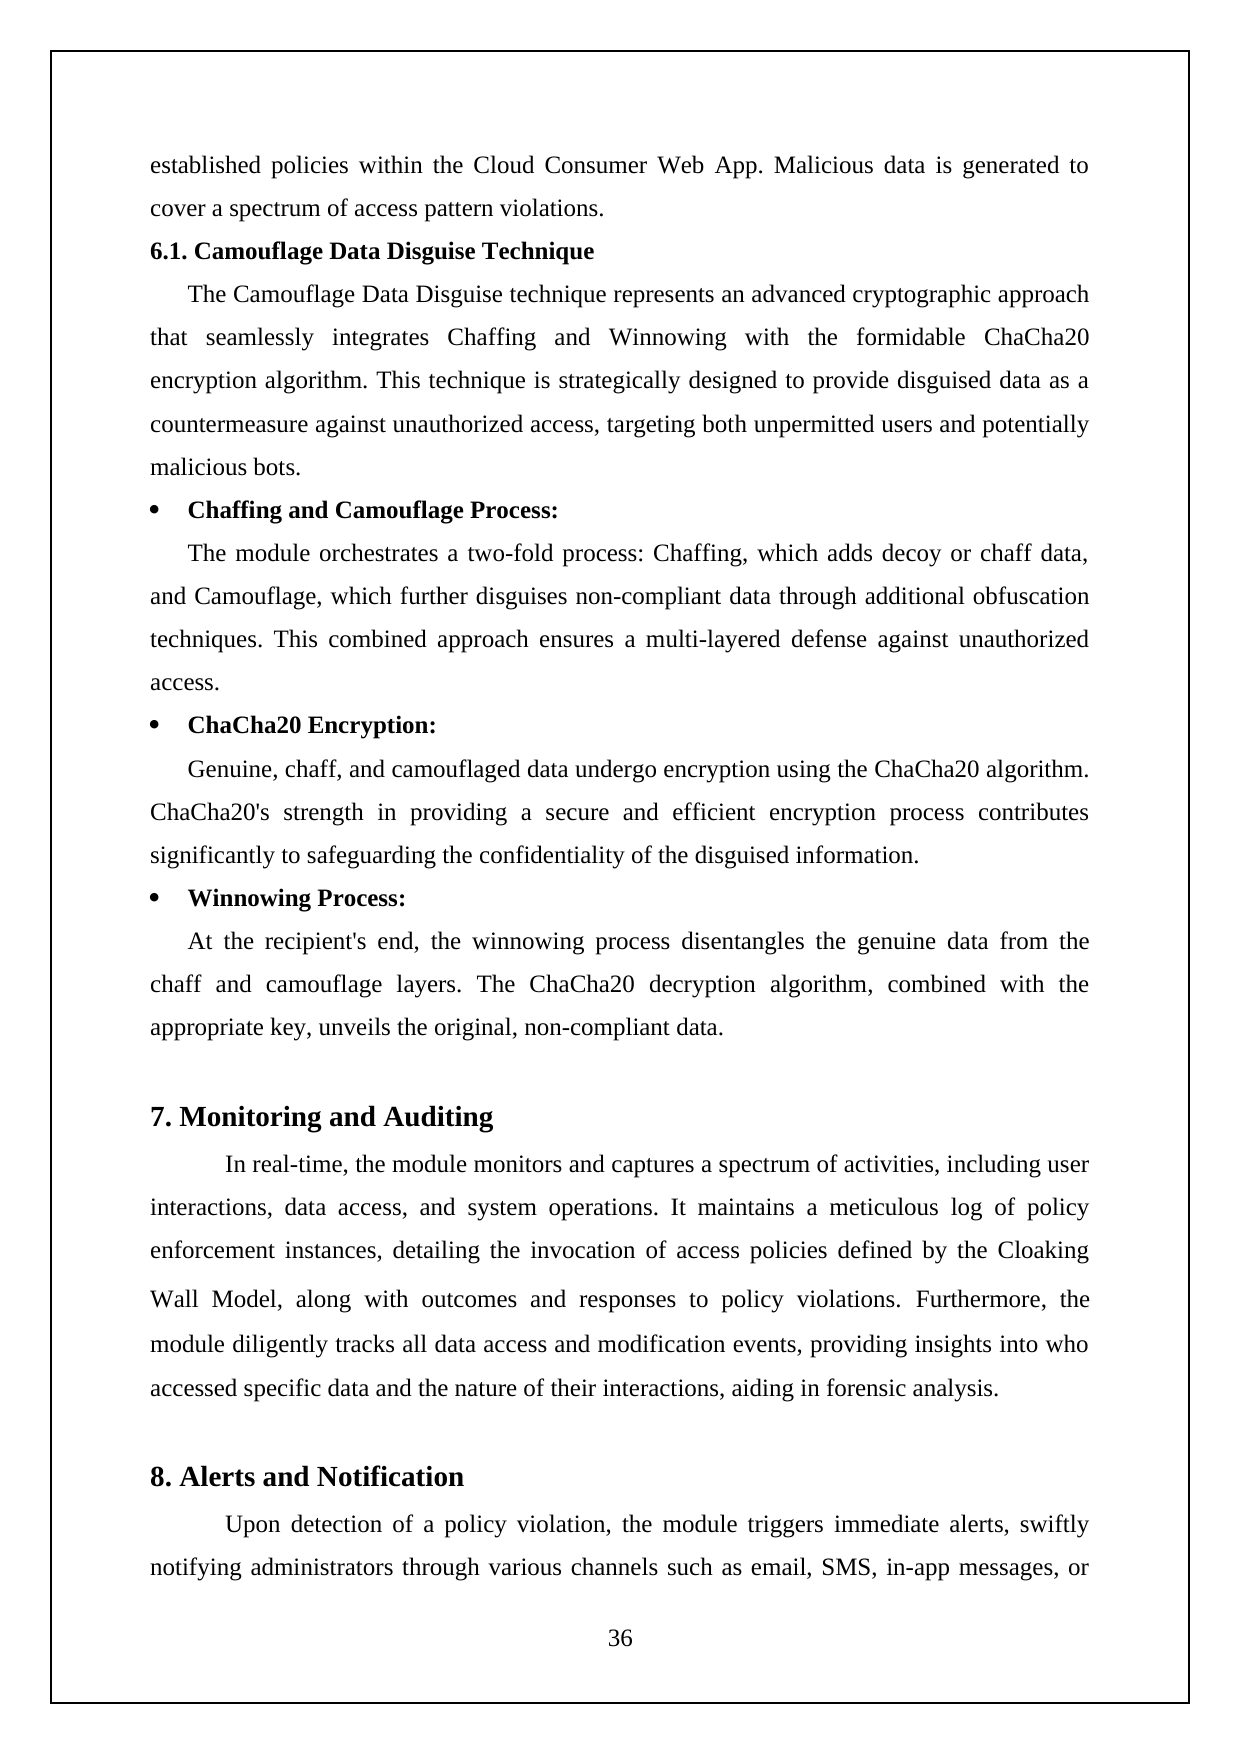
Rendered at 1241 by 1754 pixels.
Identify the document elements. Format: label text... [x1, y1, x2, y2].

text Genuine, chaff, and camouflaged data undergo encryption using the ChaCha20 algorithm. ChaCha20's strength in providing a secure and efficient encryption process contributes significantly to safeguarding the confidentiality of the disguised information. [150, 754, 1090, 869]
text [150, 150, 1090, 222]
list Winnowing Process: [150, 883, 1090, 912]
text The Camouflage Data Disguise technique represents an advanced cryptographic approach that seamlessly integrates Chaffing and Winnowing with the formidable ChaCha20 encryption algorithm. This technique is strategically designed to provide disguised data as a countermeasure against unauthorized access, targeting both unpermitted users and potentially malicious bots. [150, 279, 1090, 481]
text The module orchestrates a two-fold process: Chaffing, which adds decoy or chaff data, and Camouflage, which further disguises non-compliant data through additional obfuscation techniques. This combined approach ensures a multi-layered defense against unauthorized access. [150, 538, 1090, 696]
text 6.1. Camouflage Data Disguise Technique [150, 236, 1090, 265]
list ChaCha20 Encryption: [150, 711, 1090, 739]
text At the recipient's end, the winnowing process disentangles the genuine data from the chaff and camouflage layers. The ChaCha20 decryption algorithm, combined with the appropriate key, unveils the original, non-compliant data. [150, 926, 1090, 1041]
list Chaffing and Camouflage Process: [150, 495, 1090, 524]
text 7. Monitoring and Auditing [150, 1099, 1090, 1132]
text In real-time, the module monitors and captures a spectrum of activities, including user interactions, data access, and system operations. It maintains a meticulous log of policy enforcement instances, detailing the invocation of access policies defined by the Cloaking Wall Model, along with outcomes and responses to policy violations. Furthermore, the module diligently tracks all data access and modification events, providing insights into who accessed specific data and the nature of their interactions, aiding in forensic analysis. [150, 1149, 1090, 1401]
text 8. Alerts and Notification [150, 1459, 1090, 1492]
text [150, 1509, 1090, 1581]
